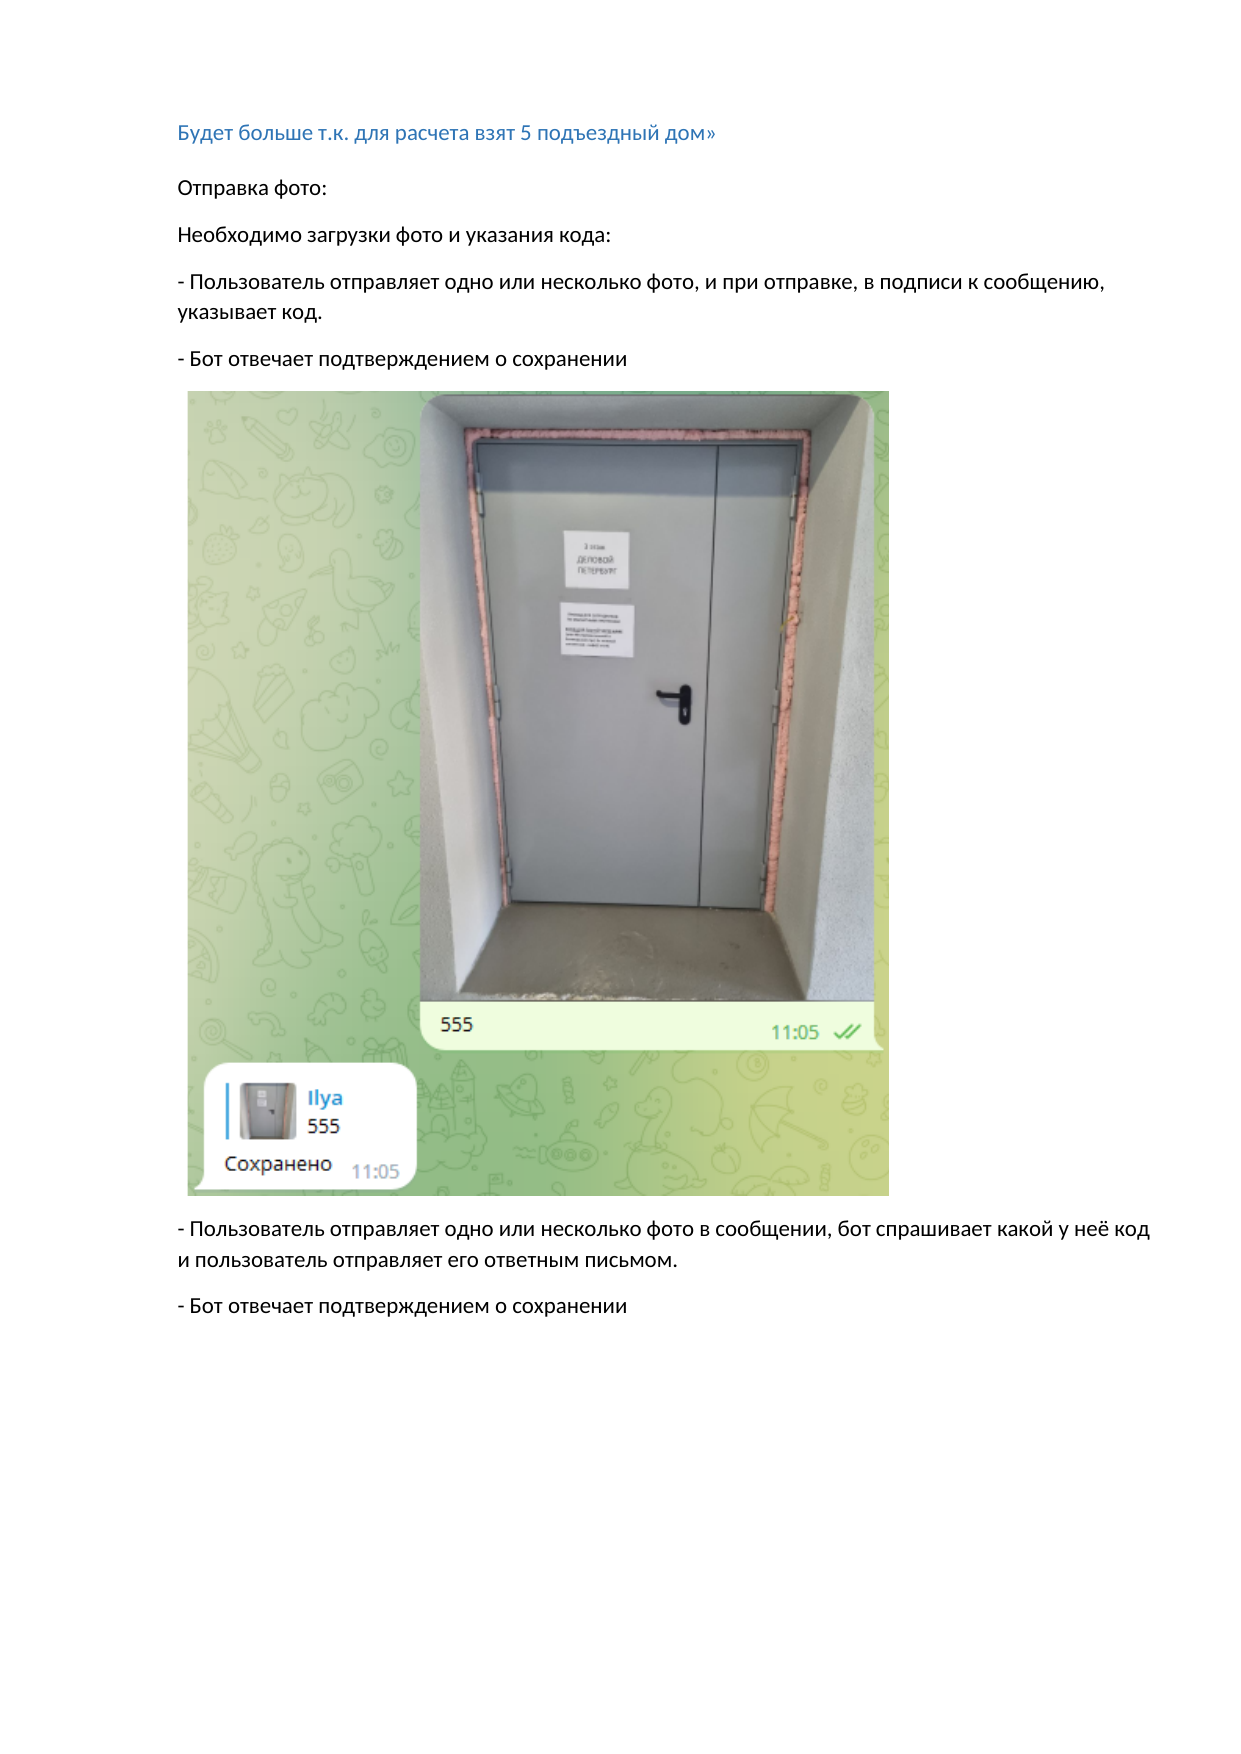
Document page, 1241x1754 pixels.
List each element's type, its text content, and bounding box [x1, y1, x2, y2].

text Отправка фото: [177, 173, 1152, 201]
text - Пользователь отправляет одно или несколько фото, и при отправке, в подписи к сообщению, указывает код. [177, 267, 1152, 325]
picture [187, 391, 889, 1196]
text - Бот отвечает подтверждением о сохранении [177, 344, 1152, 372]
text Необходимо загрузки фото и указания кода: [177, 220, 1152, 248]
text - Пользователь отправляет одно или несколько фото в сообщении, бот спрашивает какой у неё код и пользователь отправляет его ответным письмом. [177, 1214, 1152, 1273]
text - Бот отвечает подтверждением о сохранении [177, 1292, 1152, 1320]
text Будет больше т.к. для расчета взят 5 подъездный дом» [177, 118, 1152, 146]
